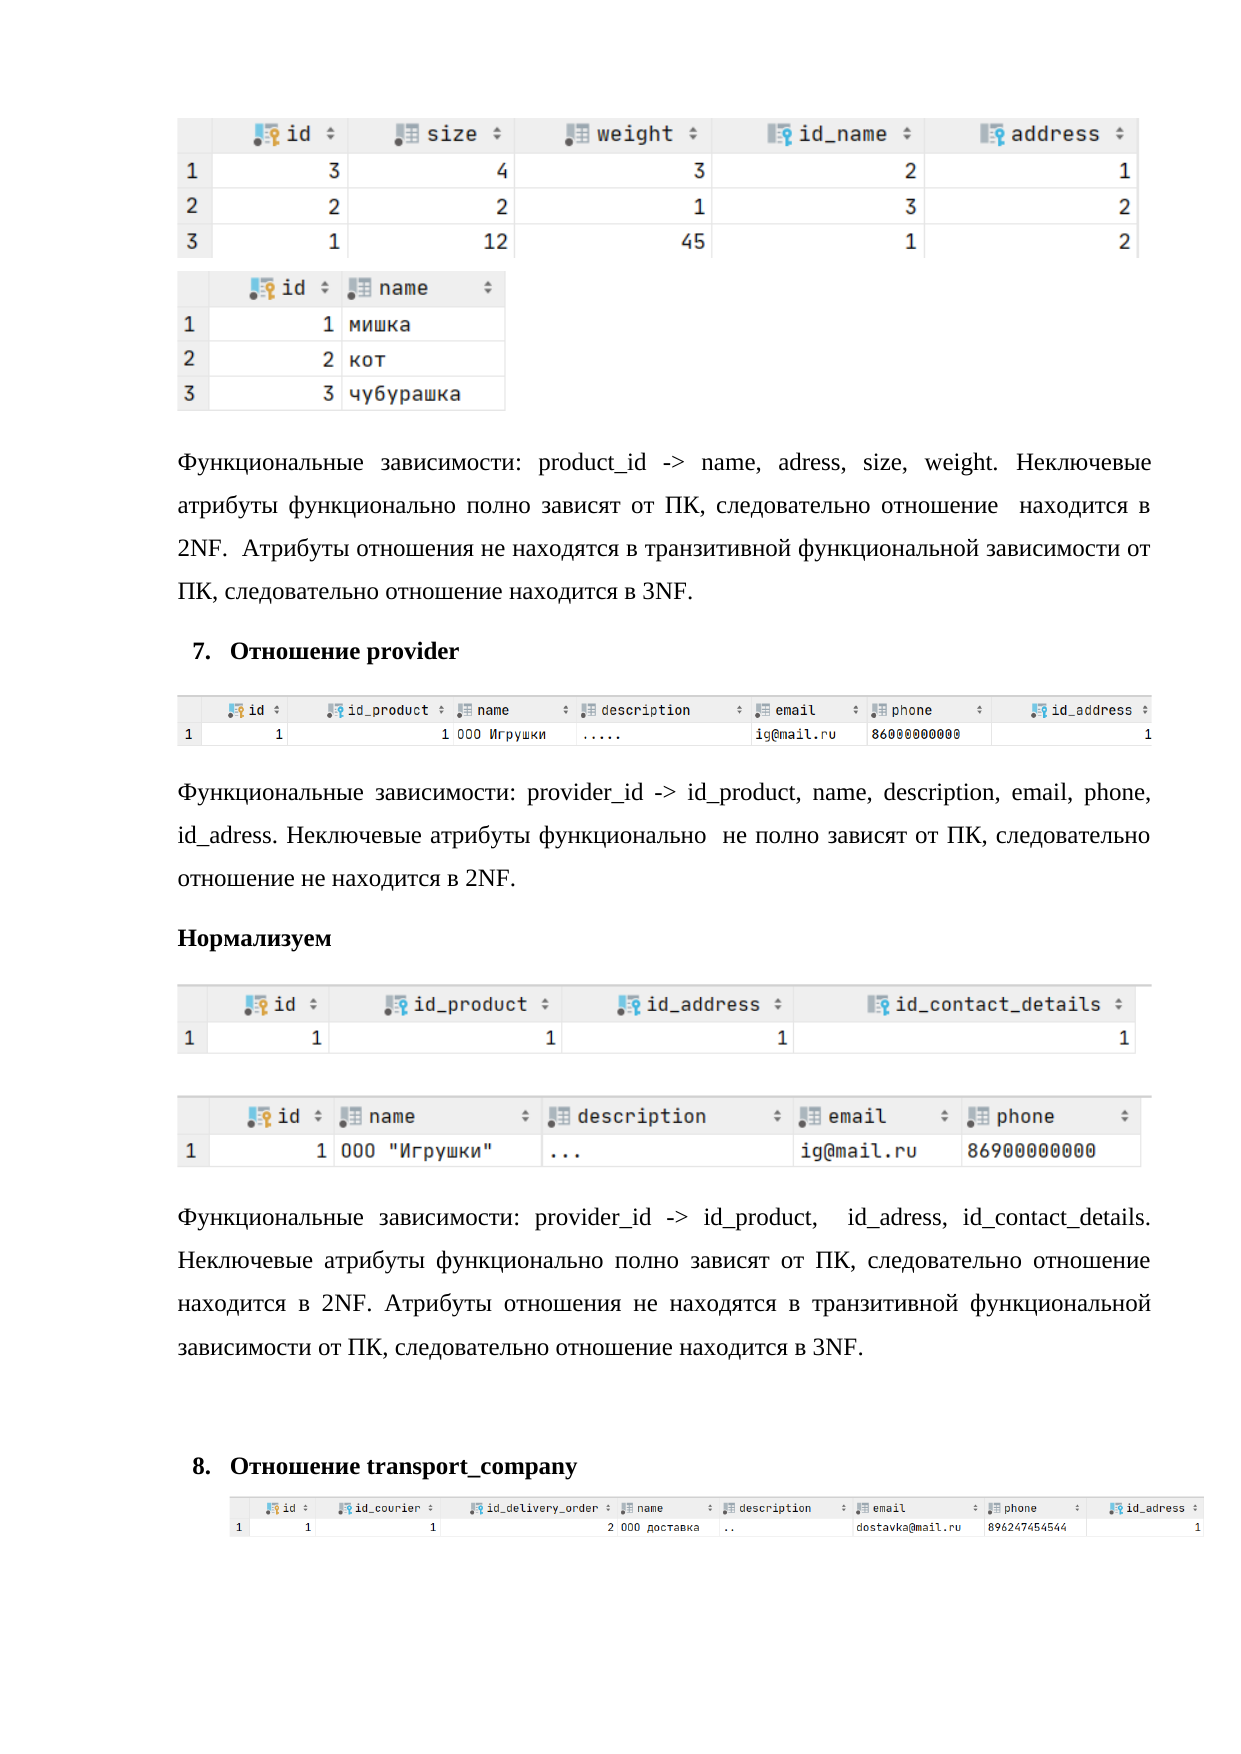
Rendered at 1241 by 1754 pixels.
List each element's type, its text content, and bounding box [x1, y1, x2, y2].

picture [177, 982, 1152, 1062]
text Функциональные зависимости: provider_id -> id_product, name, description, email, phone, id_adress. Неключевые атрибуты функционально не полно зависят от ПК, следовательно отношение не находится в 2NF. [177, 777, 1152, 892]
picture [177, 1092, 1152, 1172]
text Функциональные зависимости: product_id -> name, adress, size, weight. Неключевые атрибуты функционально полно зависят от ПК, следовательно отношение находится в 2NF. Атрибуты отношения не находятся в транзитивной функциональной зависимости от ПК, следовательно отношение находится в 3NF. [177, 447, 1152, 605]
picture [177, 118, 1152, 258]
picture [177, 271, 512, 411]
picture [229, 1494, 1204, 1541]
list Отношение provider [192, 636, 1152, 664]
picture [177, 695, 1152, 747]
text Нормализуем [177, 923, 1152, 952]
text Функциональные зависимости: provider_id -> id_product, id_adress, id_contact_details. Неключевые атрибуты функционально полно зависят от ПК, следовательно отношение находится в 2NF. Атрибуты отношения не находятся в транзитивной функциональной зависимости от ПК, следовательно отношение находится в 3NF. [177, 1202, 1152, 1360]
list Отношение transport_company [192, 1451, 1152, 1480]
